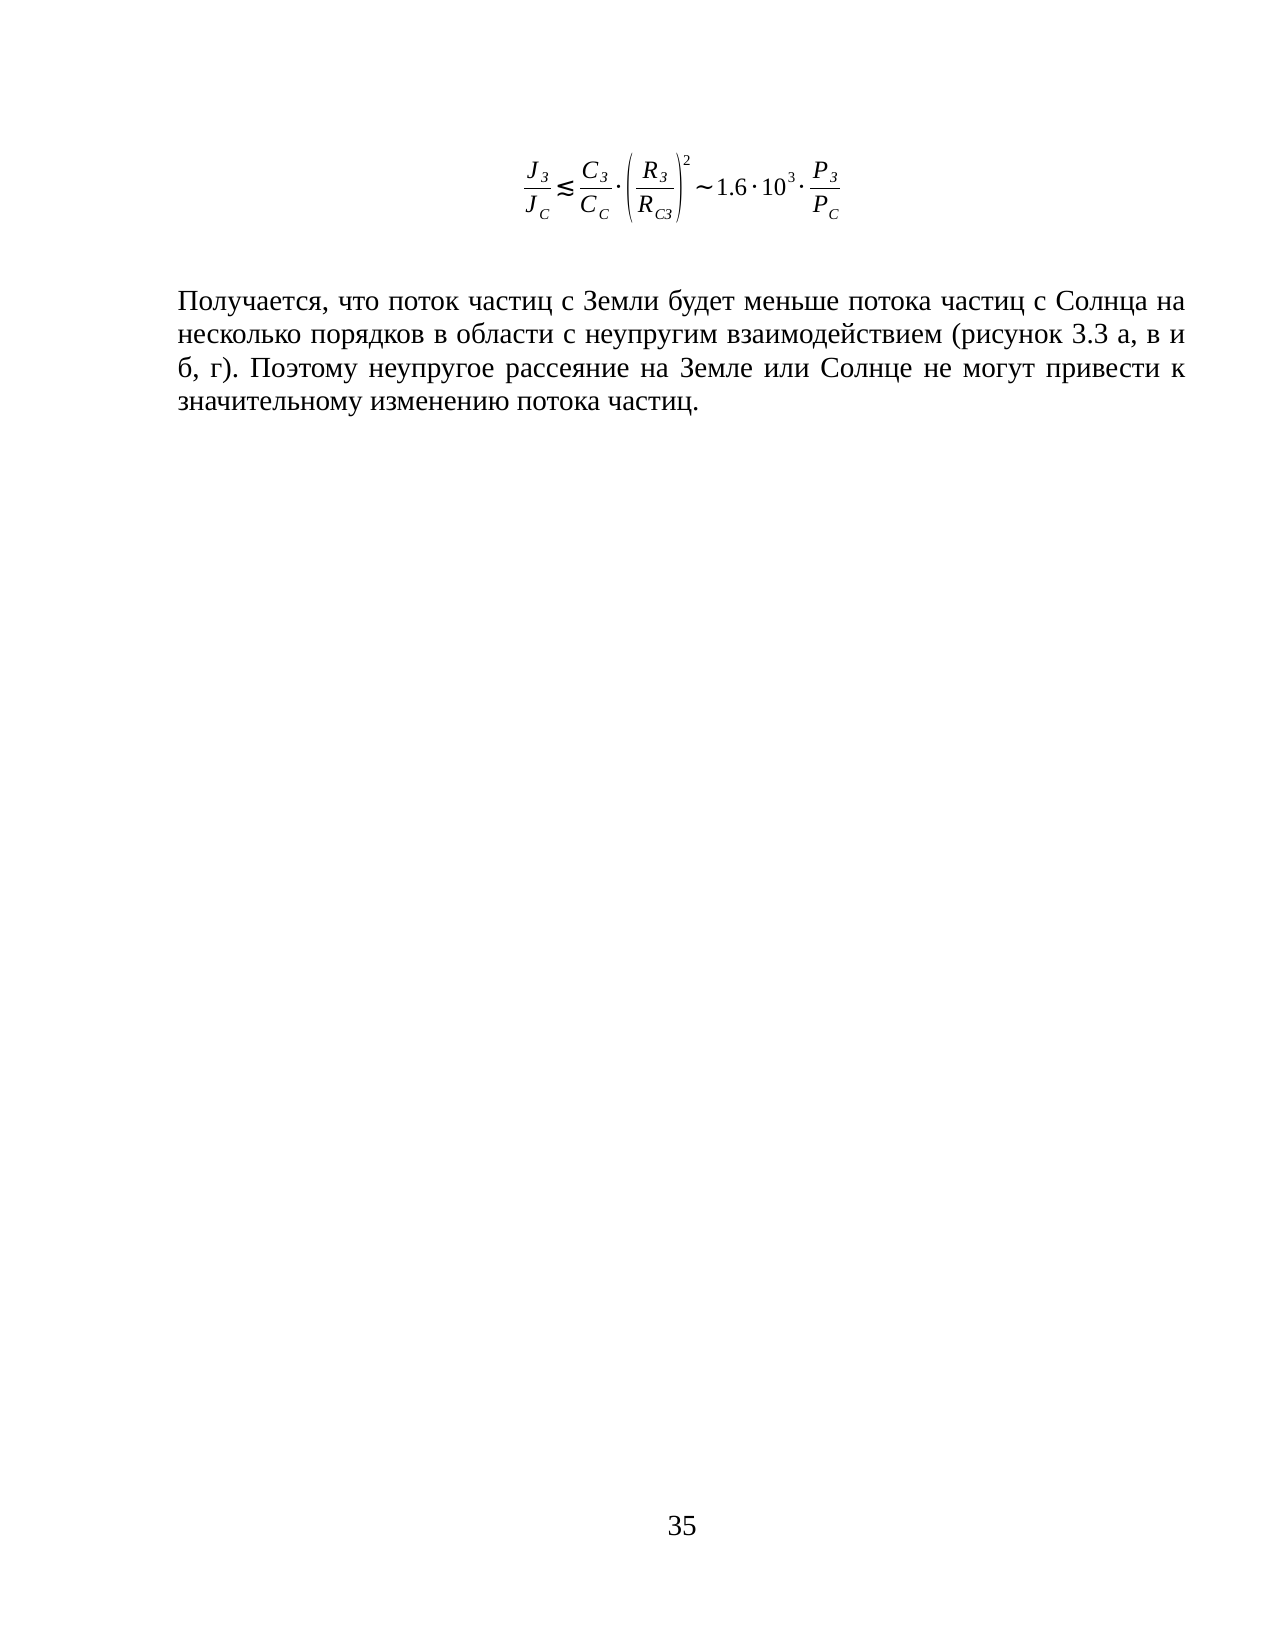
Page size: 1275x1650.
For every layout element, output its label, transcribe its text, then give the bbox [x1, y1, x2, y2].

text Получается, что поток частиц с Земли будет меньше потока частиц с Солнца на несколько порядков в области с неупругим взаимодействием (рисунок 3.3 а, в и б, г). Поэтому неупругое рассеяние на Земле или Солнце не могут привести к значительному изменению потока частиц. [177, 283, 1186, 417]
